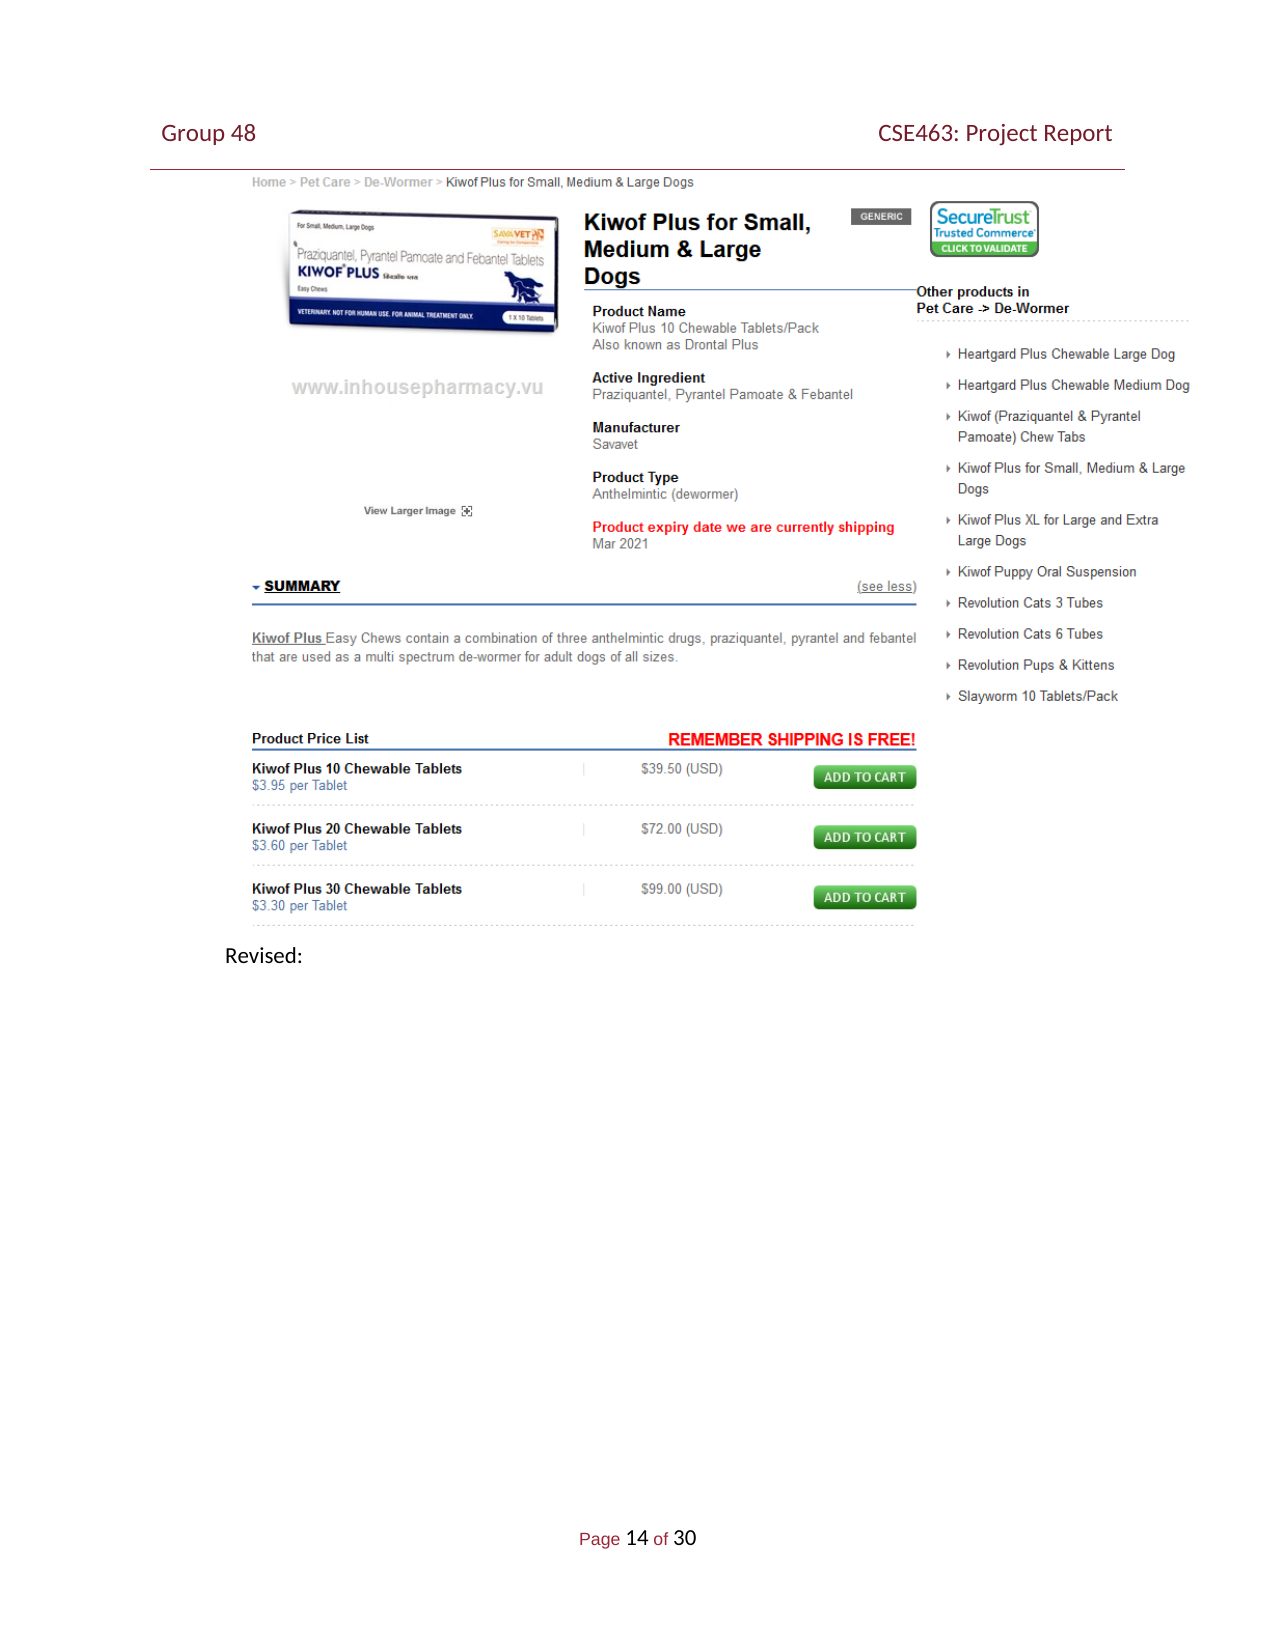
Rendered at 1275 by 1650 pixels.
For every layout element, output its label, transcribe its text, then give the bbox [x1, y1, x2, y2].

picture [225, 170, 1200, 929]
text Revised: [225, 941, 1125, 969]
